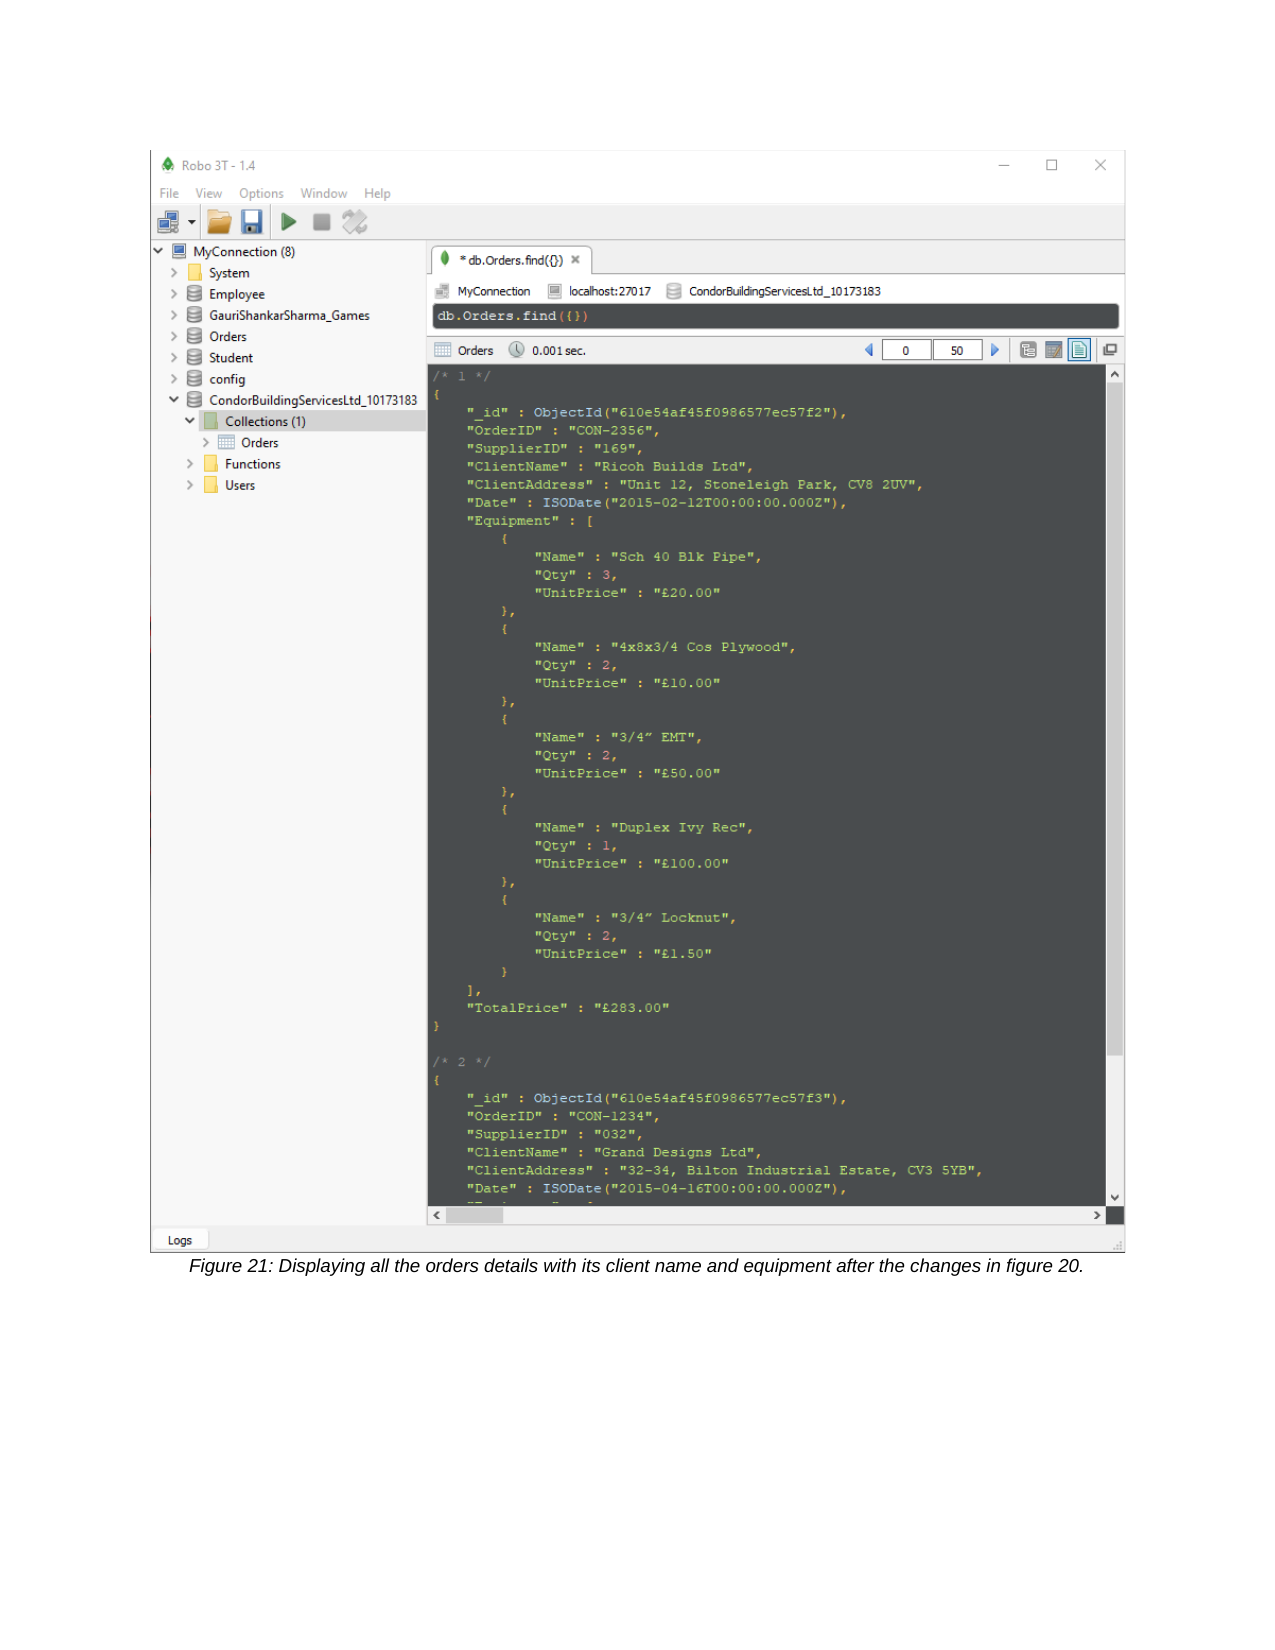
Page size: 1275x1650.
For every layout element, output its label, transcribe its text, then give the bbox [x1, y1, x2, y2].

text Figure 21: Displaying all the orders details with its client name and equipment after the changes in figure 20. [150, 1254, 1125, 1276]
picture [150, 150, 1125, 1253]
